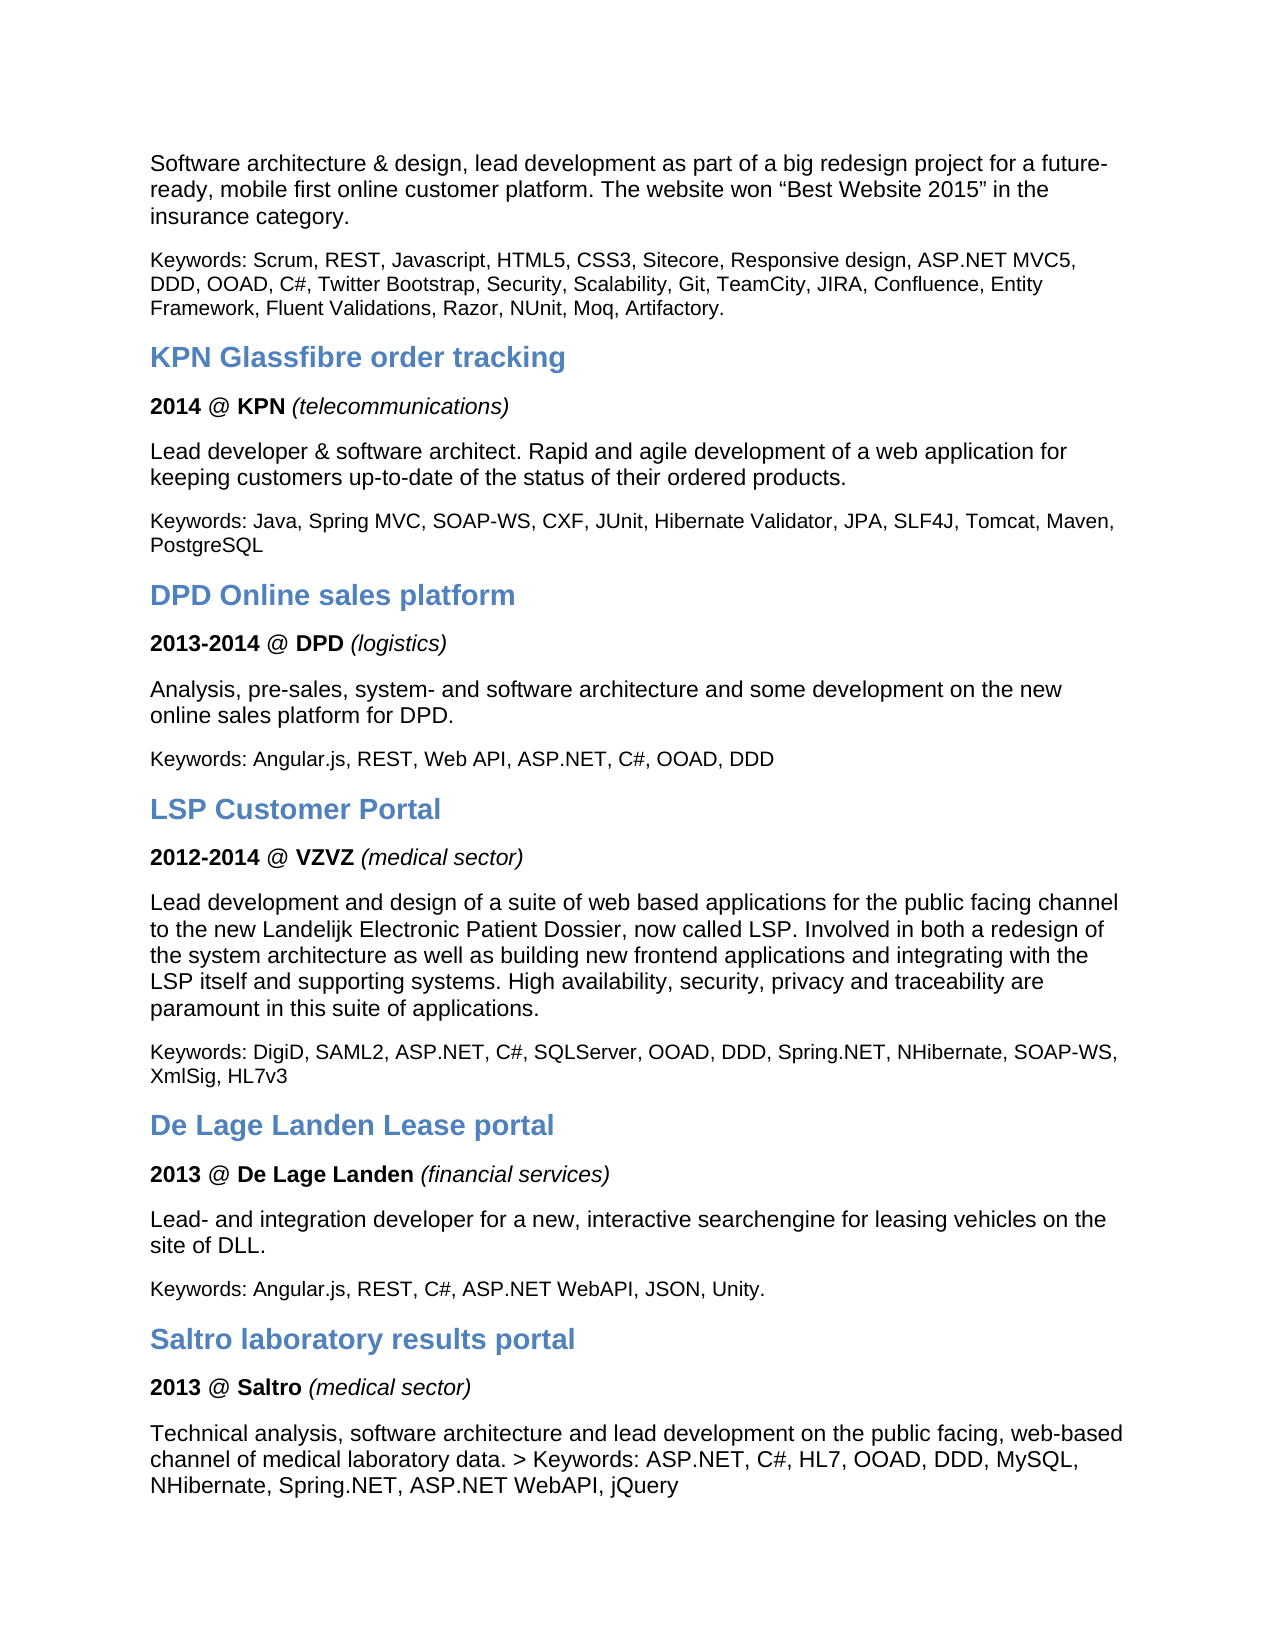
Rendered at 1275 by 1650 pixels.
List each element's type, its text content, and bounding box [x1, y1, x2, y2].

text 2013 @ Saltro (medical sector) [150, 1374, 1125, 1401]
text 2013-2014 @ DPD (logistics) [150, 630, 1125, 657]
subtitle KPN Glassfibre order tracking [150, 341, 1125, 374]
text Lead- and integration developer for a new, interactive searchengine for leasing vehicles on the site of DLL. [150, 1206, 1125, 1258]
text Software architecture & design, lead development as part of a big redesign project for a future-ready, mobile first online customer platform. The website won “Best Website 2015” in the insurance category. [150, 150, 1125, 229]
text Keywords: Java, Spring MVC, SOAP-WS, CXF, JUnit, Hibernate Validator, JPA, SLF4J, Tomcat, Maven, PostgreSQL [150, 509, 1125, 557]
text Technical analysis, software architecture and lead development on the public facing, web-based channel of medical laboratory data. > Keywords: ASP.NET, C#, HL7, OOAD, DDD, MySQL, NHibernate, Spring.NET, ASP.NET WebAPI, jQuery [150, 1419, 1125, 1498]
text Keywords: Angular.js, REST, C#, ASP.NET WebAPI, JSON, Unity. [150, 1277, 1125, 1301]
text Analysis, pre-sales, system- and software architecture and some development on the new online sales platform for DPD. [150, 676, 1125, 728]
text 2012-2014 @ VZVZ (medical sector) [150, 844, 1125, 870]
text Lead development and design of a suite of web based applications for the public facing channel to the new Landelijk Electronic Patient Dossier, now called LSP. Involved in both a redesign of the system architecture as well as building new frontend applications and integrating with the LSP itself and supporting systems. High availability, security, privacy and traceability are paramount in this suite of applications. [150, 889, 1125, 1021]
text Keywords: Angular.js, REST, Web API, ASP.NET, C#, OOAD, DDD [150, 747, 1125, 771]
subtitle LSP Customer Portal [150, 792, 1125, 825]
subtitle DPD Online sales platform [150, 578, 1125, 612]
text Lead developer & software architect. Rapid and agile development of a web application for keeping customers up-to-date of the status of their ordered products. [150, 438, 1125, 491]
text 2013 @ De Lage Landen (financial services) [150, 1161, 1125, 1187]
subtitle De Lage Landen Lease portal [150, 1108, 1125, 1142]
subtitle Saltro laboratory results portal [150, 1322, 1125, 1356]
text Keywords: Scrum, REST, Javascript, HTML5, CSS3, Sitecore, Responsive design, ASP.NET MVC5, DDD, OOAD, C#, Twitter Bootstrap, Security, Scalability, Git, TeamCity, JIRA, Confluence, Entity Framework, Fluent Validations, Razor, NUnit, Moq, Artifactory. [150, 248, 1125, 320]
text 2014 @ KPN (telecommunications) [150, 393, 1125, 419]
text Keywords: DigiD, SAML2, ASP.NET, C#, SQLServer, OOAD, DDD, Spring.NET, NHibernate, SOAP-WS, XmlSig, HL7v3 [150, 1040, 1125, 1088]
